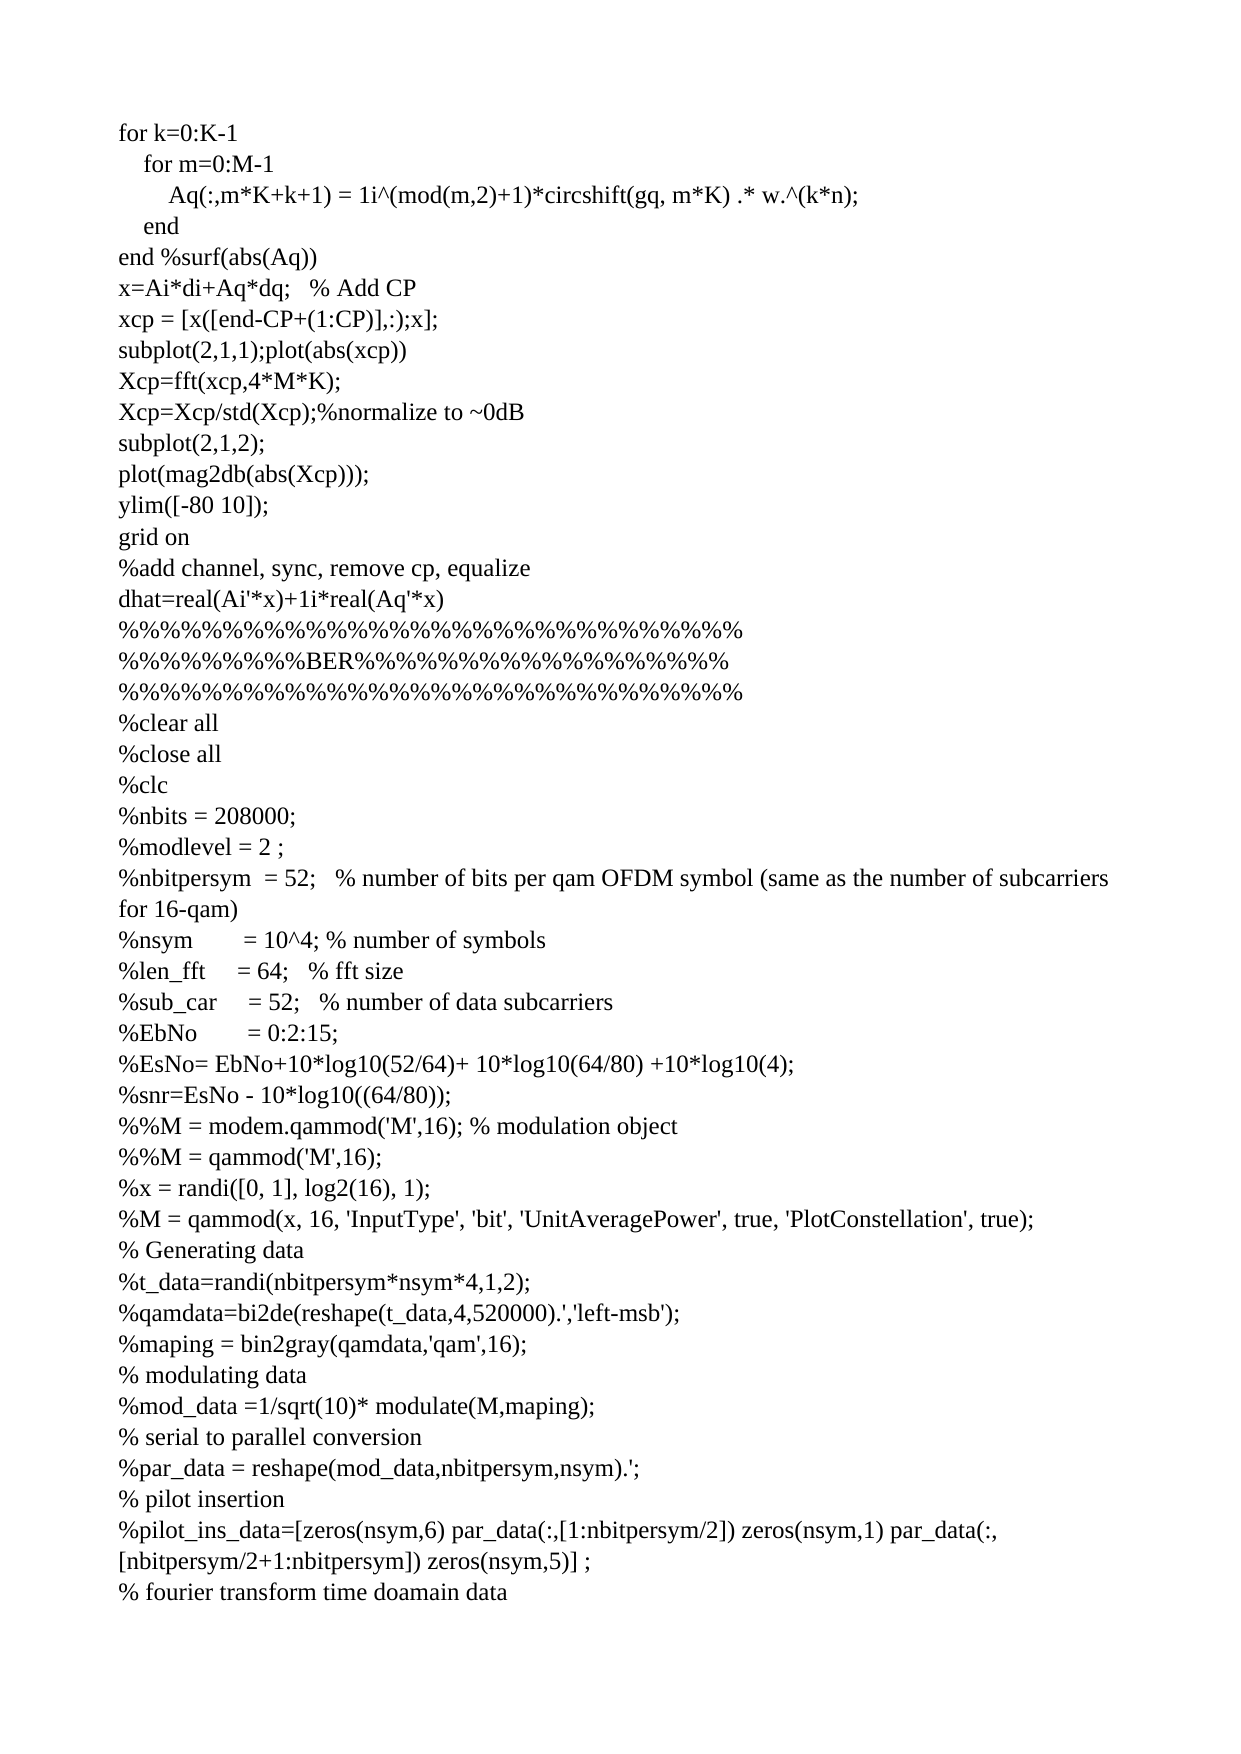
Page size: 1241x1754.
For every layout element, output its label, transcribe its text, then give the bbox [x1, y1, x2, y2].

text Aq(:,m*K+k+1) = 1i^(mod(m,2)+1)*circshift(gq, m*K) .* w.^(k*n); [118, 180, 1122, 209]
text %nbitpersym = 52; % number of bits per qam OFDM symbol (same as the number of subcarriers for 16-qam) [118, 863, 1122, 923]
text plot(mag2db(abs(Xcp))); [118, 459, 1122, 488]
text %%M = modem.qammod('M',16); % modulation object [118, 1111, 1122, 1140]
text %par_data = reshape(mod_data,nbitpersym,nsym).'; [118, 1453, 1122, 1482]
text %close all [118, 739, 1122, 768]
text %nsym = 10^4; % number of symbols [118, 925, 1122, 954]
text %sub_car = 52; % number of data subcarriers [118, 987, 1122, 1016]
text for m=0:M-1 [118, 149, 1122, 178]
text %EsNo= EbNo+10*log10(52/64)+ 10*log10(64/80) +10*log10(4); [118, 1049, 1122, 1078]
text % fourier transform time doamain data [118, 1577, 1122, 1606]
text %M = qammod(x, 16, 'InputType', 'bit', 'UnitAveragePower', true, 'PlotConstellation', true); [118, 1204, 1122, 1233]
text %x = randi([0, 1], log2(16), 1); [118, 1173, 1122, 1202]
text %%M = qammod('M',16); [118, 1142, 1122, 1171]
text end %surf(abs(Aq)) [118, 242, 1122, 271]
text %%%%%%%%%BER%%%%%%%%%%%%%%%%%% [118, 646, 1122, 674]
text Xcp=Xcp/std(Xcp);%normalize to ~0dB [118, 397, 1122, 426]
text %%%%%%%%%%%%%%%%%%%%%%%%%%%%%% [118, 615, 1122, 643]
text %nbits = 208000; [118, 801, 1122, 830]
text %mod_data =1/sqrt(10)* modulate(M,maping); [118, 1391, 1122, 1419]
text %maping = bin2gray(qamdata,'qam',16); [118, 1329, 1122, 1357]
text grid on [118, 522, 1122, 550]
text %modlevel = 2 ; [118, 832, 1122, 861]
text %%%%%%%%%%%%%%%%%%%%%%%%%%%%%% [118, 677, 1122, 706]
text %snr=EsNo - 10*log10((64/80)); [118, 1080, 1122, 1109]
text end [118, 211, 1122, 240]
text % Generating data [118, 1236, 1122, 1264]
text Xcp=fft(xcp,4*M*K); [118, 366, 1122, 395]
text subplot(2,1,2); [118, 428, 1122, 457]
text % pilot insertion [118, 1484, 1122, 1513]
text %clc [118, 770, 1122, 799]
text %clear all [118, 708, 1122, 737]
text %len_fft = 64; % fft size [118, 956, 1122, 985]
text % modulating data [118, 1360, 1122, 1388]
text % serial to parallel conversion [118, 1422, 1122, 1451]
text x=Ai*di+Aq*dq; % Add CP [118, 273, 1122, 302]
text %qamdata=bi2de(reshape(t_data,4,520000).','left-msb'); [118, 1298, 1122, 1326]
text %EbNo = 0:2:15; [118, 1018, 1122, 1047]
text xcp = [x([end-CP+(1:CP)],:);x]; [118, 304, 1122, 333]
text dhat=real(Ai'*x)+1i*real(Aq'*x) [118, 584, 1122, 612]
text %pilot_ins_data=[zeros(nsym,6) par_data(:,[1:nbitpersym/2]) zeros(nsym,1) par_data(:,[nbitpersym/2+1:nbitpersym]) zeros(nsym,5)] ; [118, 1515, 1122, 1575]
text %t_data=randi(nbitpersym*nsym*4,1,2); [118, 1267, 1122, 1295]
text ylim([-80 10]); [118, 491, 1122, 519]
text subplot(2,1,1);plot(abs(xcp)) [118, 335, 1122, 364]
text for k=0:K-1 [118, 118, 1122, 147]
text %add channel, sync, remove cp, equalize [118, 553, 1122, 581]
